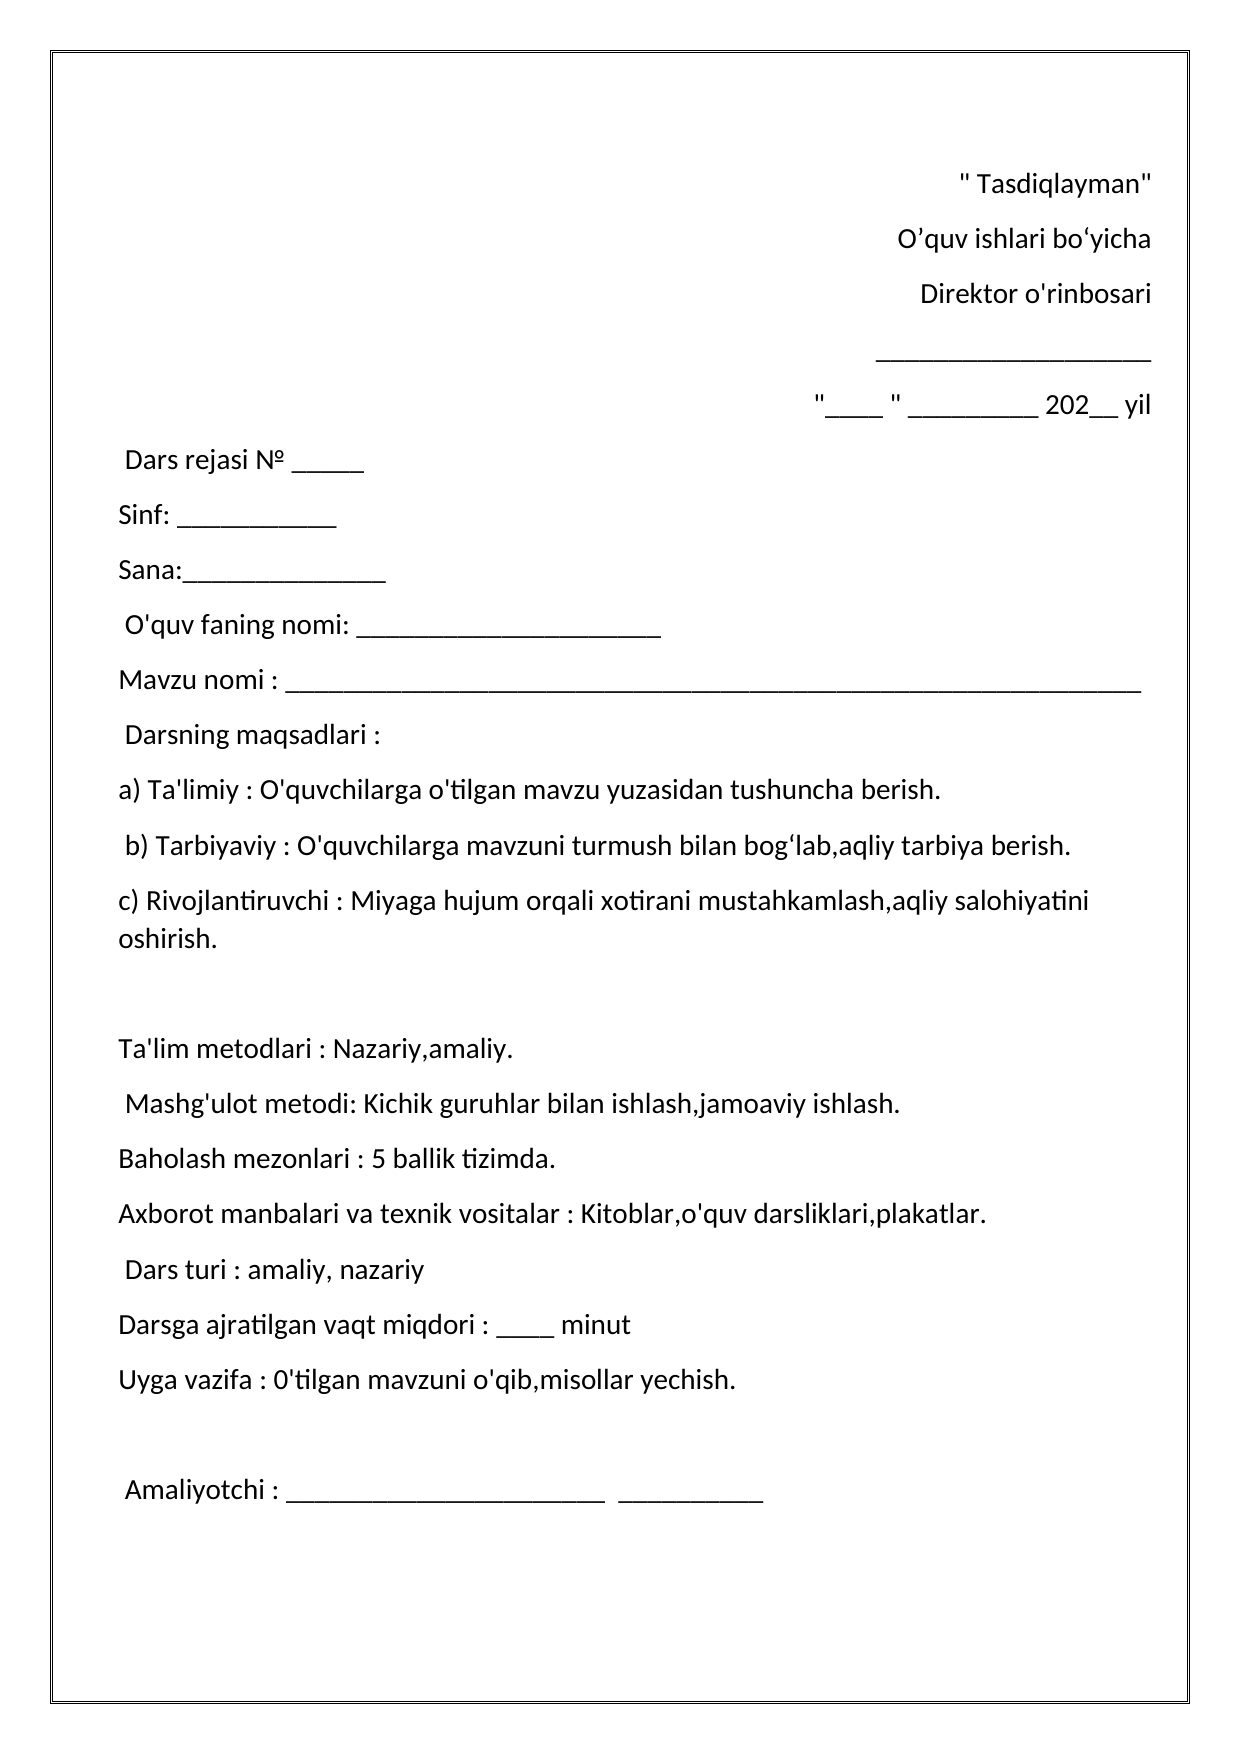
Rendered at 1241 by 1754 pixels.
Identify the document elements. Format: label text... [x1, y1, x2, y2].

text "____ " _________ 202__ yil [118, 386, 1152, 421]
text Amaliyotchi : ______________________ __________ [118, 1471, 1152, 1507]
text Darsning maqsadlari : [118, 716, 1152, 752]
text a) Ta'limiy : O'quvchilarga o'tilgan mavzu yuzasidan tushuncha berish. [118, 771, 1152, 807]
text Axborot manbalari va texnik vositalar : Kitoblar,o'quv darsliklari,plakatlar. [118, 1196, 1152, 1231]
text Darsga ajratilgan vaqt miqdori : ____ minut [118, 1306, 1152, 1341]
text O’quv ishlari boʻyicha [118, 220, 1152, 256]
text ___________________ [118, 331, 1152, 366]
text c) Rivojlantiruvchi : Miyaga hujum orqali xotirani mustahkamlash,aqliy salohiyatini oshirish. [118, 882, 1152, 956]
text Sinf: ___________ [118, 496, 1152, 532]
text Dars rejasi № _____ [118, 441, 1152, 476]
text b) Tarbiyaviy : O'quvchilarga mavzuni turmush bilan bogʻlab,aqliy tarbiya berish. [118, 827, 1152, 862]
text Sana:______________ [118, 551, 1152, 587]
text O'quv faning nomi: _____________________ [118, 606, 1152, 642]
text Mashg'ulot metodi: Kichik guruhlar bilan ishlash,jamoaviy ishlash. [118, 1085, 1152, 1121]
text Dars turi : amaliy, nazariy [118, 1251, 1152, 1286]
text Direktor o'rinbosari [118, 276, 1152, 311]
text Uyga vazifa : 0'tilgan mavzuni o'qib,misollar yechish. [118, 1361, 1152, 1397]
text Ta'lim metodlari : Nazariy,amaliy. [118, 1030, 1152, 1066]
text Mavzu nomi : ___________________________________________________________ [118, 661, 1152, 697]
text " Tasdiqlayman" [118, 165, 1152, 201]
text Baholash mezonlari : 5 ballik tizimda. [118, 1141, 1152, 1176]
